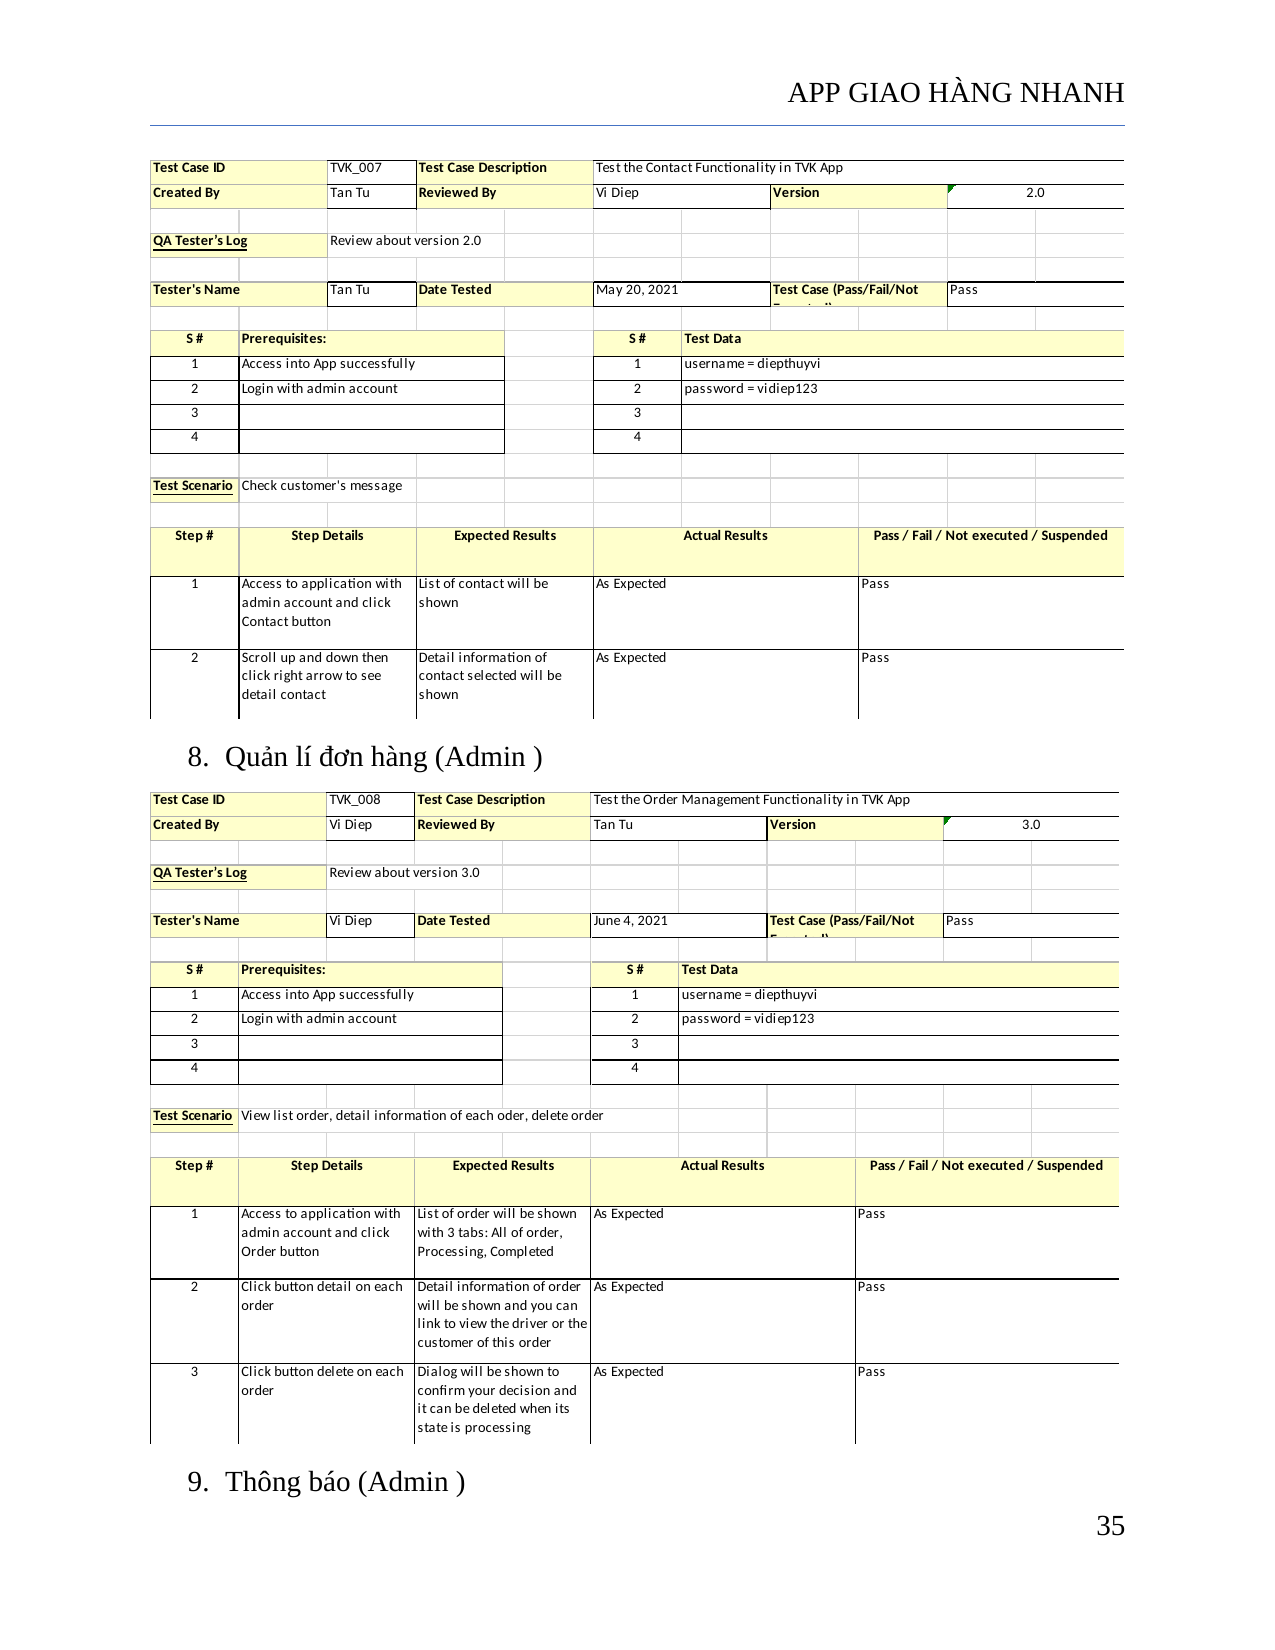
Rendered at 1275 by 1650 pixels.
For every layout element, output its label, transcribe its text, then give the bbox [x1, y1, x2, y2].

list Quản lí đơn hàng (Admin ) [187, 739, 1125, 773]
list Thông báo (Admin ) [187, 1464, 1125, 1498]
